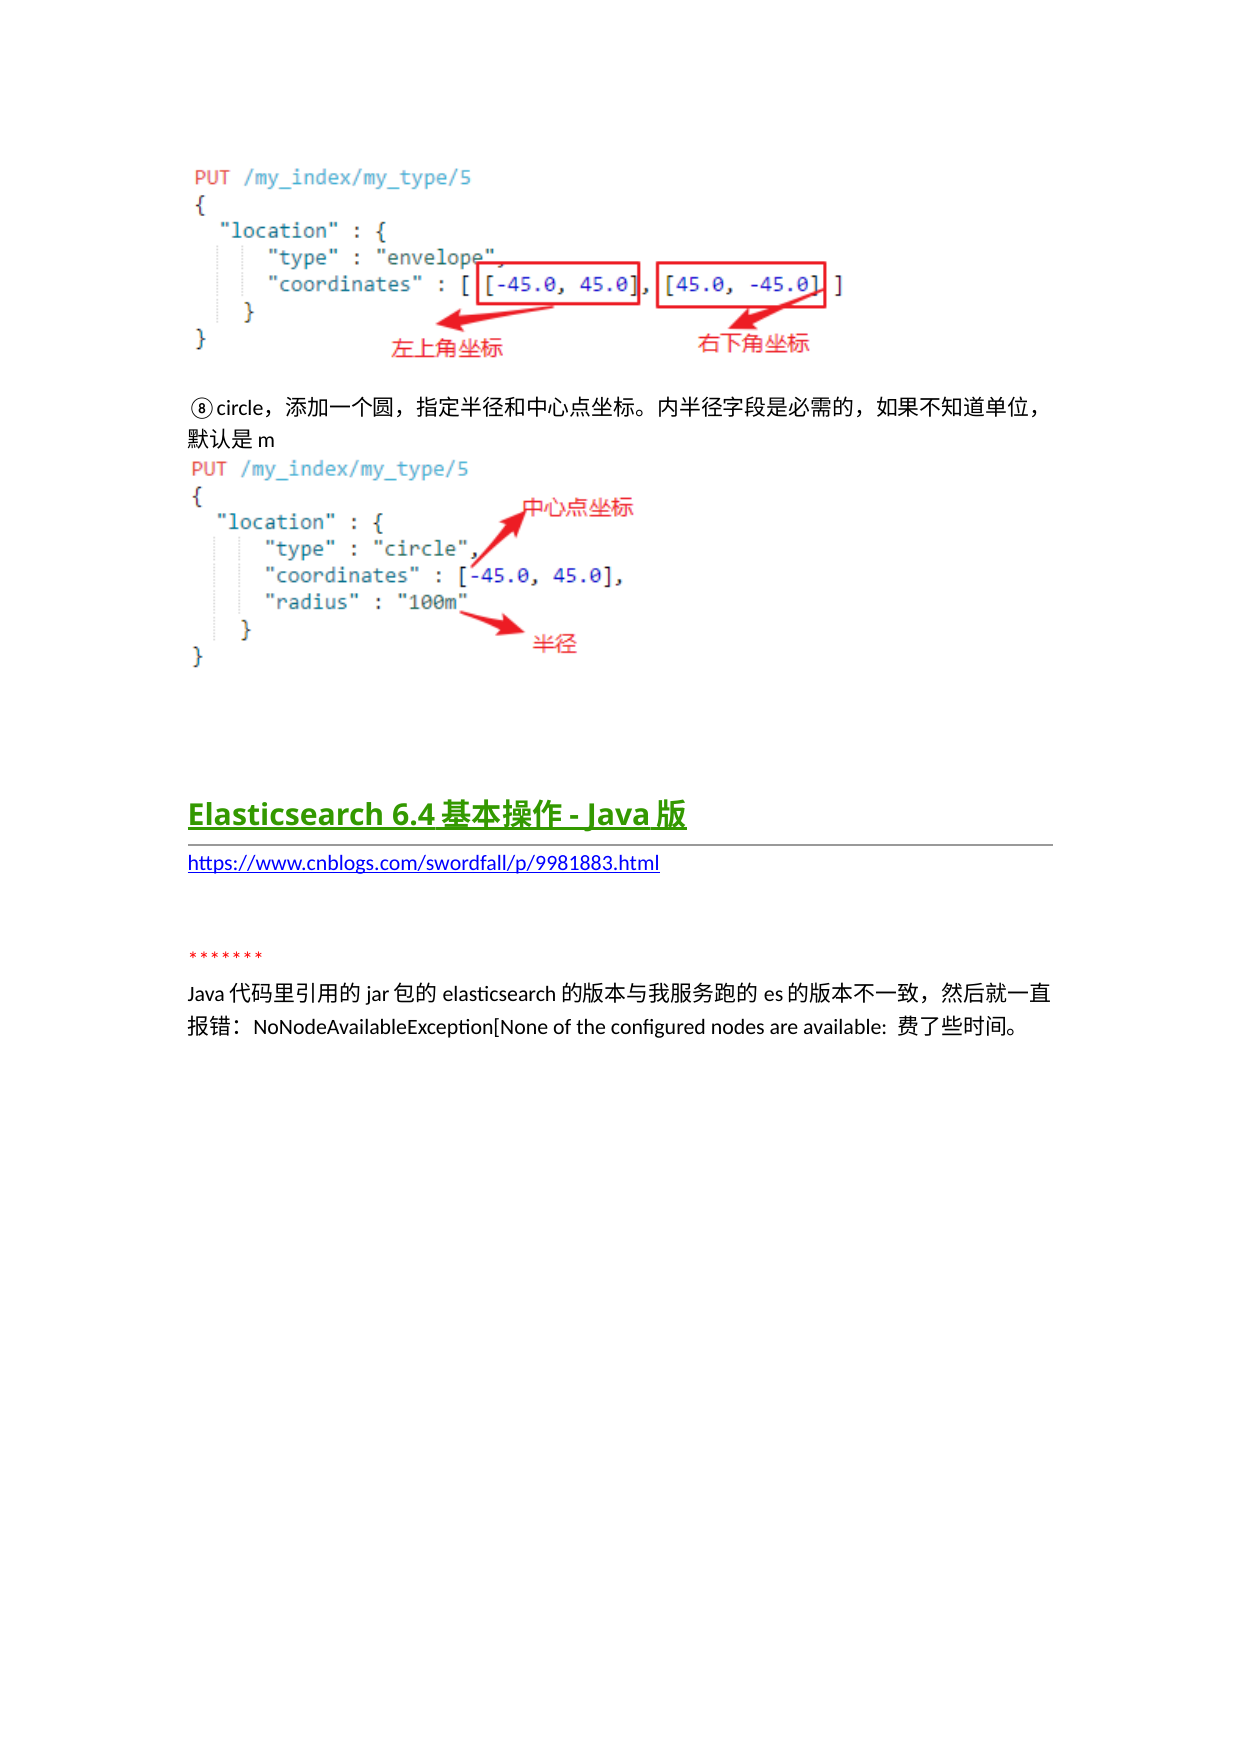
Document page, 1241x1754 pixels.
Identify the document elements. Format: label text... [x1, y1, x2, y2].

text ⑧circle，添加一个圆，指定半径和中心点坐标。内半径字段是必需的，如果不知道单位，默认是m [187, 389, 1053, 454]
text ******* [187, 943, 1053, 976]
text https://www.cnblogs.com/swordfall/p/9981883.html [187, 846, 1053, 878]
subtitle Elasticsearch 6.4基本操作 - Java版 [187, 779, 1053, 846]
picture [187, 162, 883, 370]
picture [187, 454, 682, 683]
text Java代码里引用的jar包的elasticsearch的版本与我服务跑的es的版本不一致，然后就一直报错：NoNodeAvailableException[None of the configured nodes are available: 费了些时间。 [187, 976, 1053, 1041]
